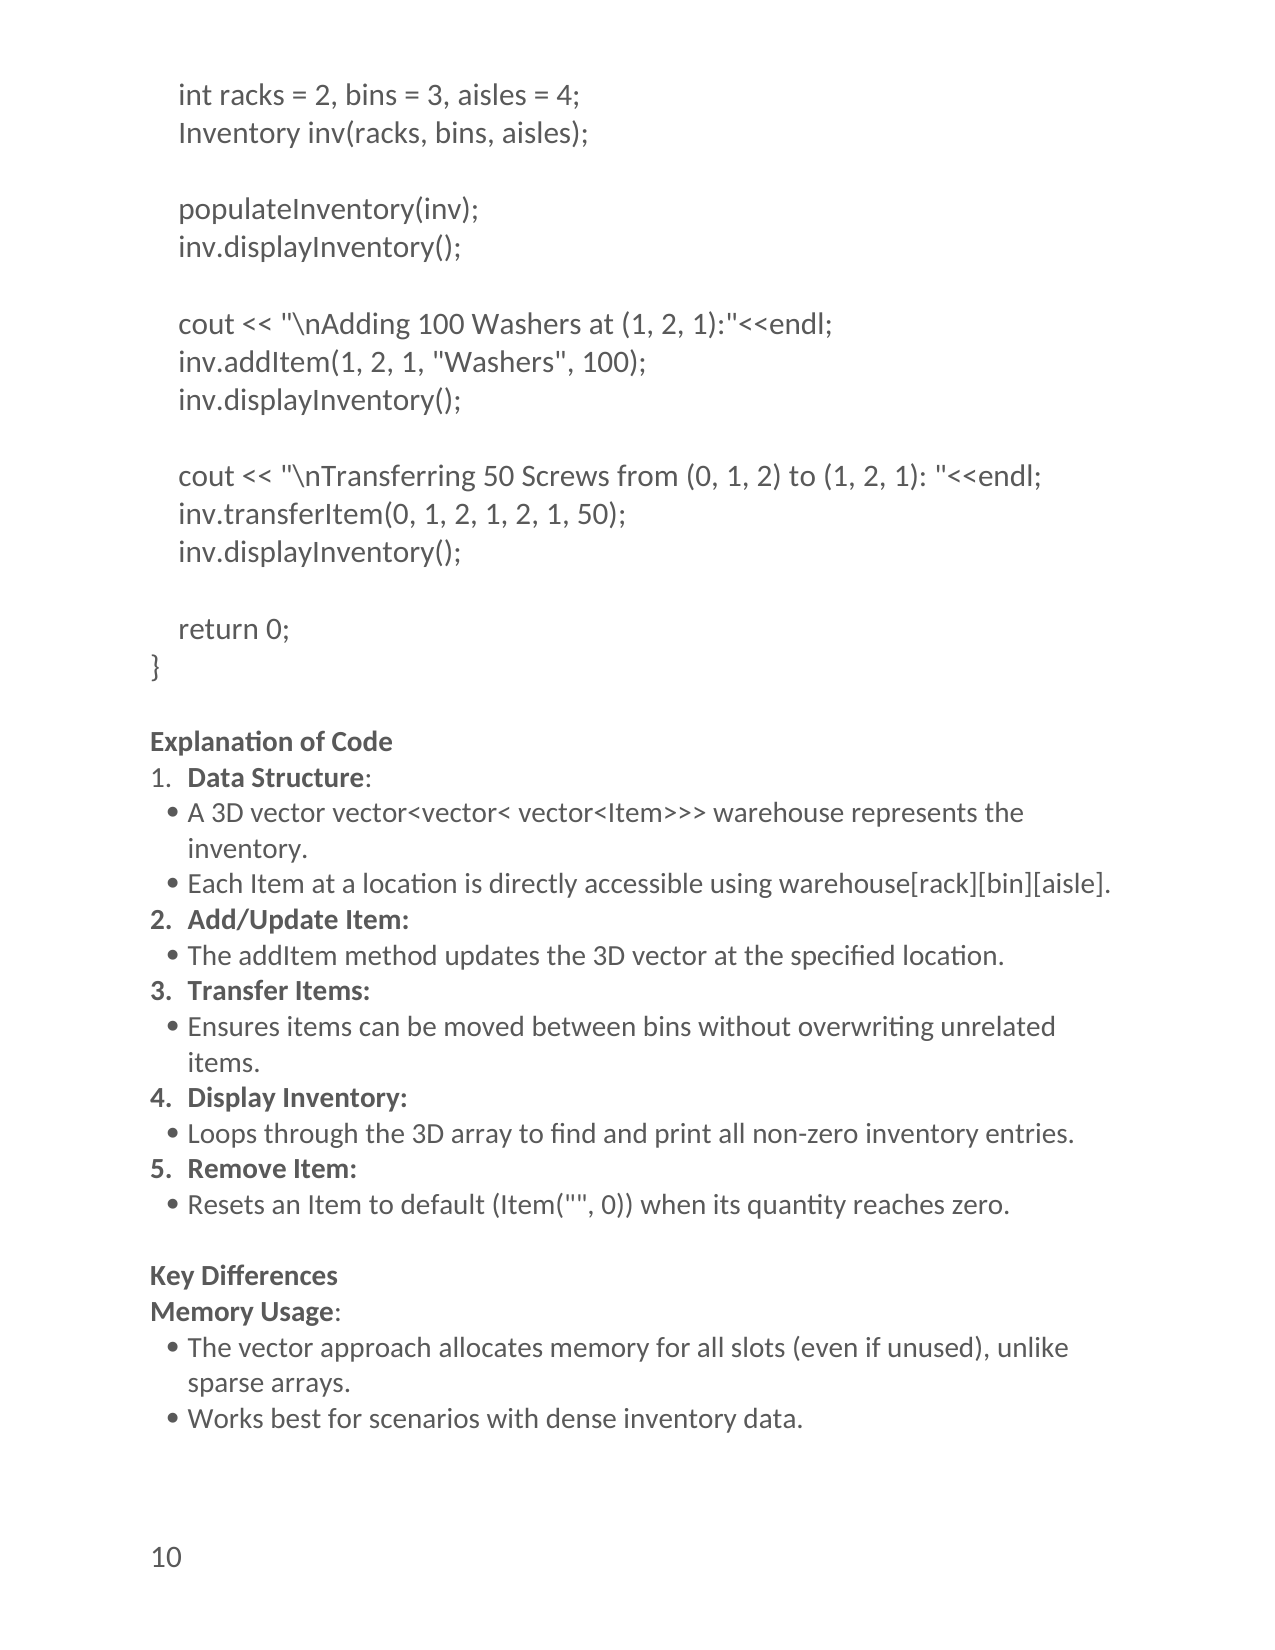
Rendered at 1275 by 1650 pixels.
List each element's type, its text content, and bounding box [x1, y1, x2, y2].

list Display Inventory: [150, 1079, 1125, 1115]
list Add/Update Item: [150, 901, 1125, 937]
text Key Differences [150, 1257, 1125, 1293]
list A 3D vector vector<vector< vector<Item>>> warehouse represents the inventory. [168, 794, 1125, 866]
text int racks = 2, bins = 3, aisles = 4; [150, 75, 1125, 113]
text Memory Usage: [150, 1293, 1125, 1329]
list Transfer Items: [150, 972, 1125, 1008]
list The vector approach allocates memory for all slots (even if unused), unlike sparse arrays. [168, 1329, 1125, 1400]
list Works best for scenarios with dense inventory data. [168, 1400, 1125, 1436]
text return 0; [150, 609, 1125, 647]
list The addItem method updates the 3D vector at the specified location. [168, 937, 1125, 972]
text Explanation of Code [150, 723, 1125, 759]
text Inventory inv(racks, bins, aisles); [150, 113, 1125, 151]
list Remove Item: [150, 1151, 1125, 1186]
text inv.transferItem(0, 1, 2, 1, 2, 1, 50); [150, 494, 1125, 532]
text cout << "\nAdding 100 Washers at (1, 2, 1):"<<endl; [150, 304, 1125, 342]
list Data Structure: [150, 759, 1125, 794]
list Ensures items can be moved between bins without overwriting unrelated items. [168, 1008, 1125, 1079]
list Loops through the 3D array to find and print all non-zero inventory entries. [168, 1115, 1125, 1151]
list Resets an Item to default (Item("", 0)) when its quantity reaches zero. [168, 1186, 1125, 1222]
text } [150, 647, 1125, 685]
text populateInventory(inv); [150, 189, 1125, 227]
list Each Item at a location is directly accessible using warehouse[rack][bin][aisle]. [168, 866, 1125, 901]
text inv.displayInventory(); [150, 380, 1125, 418]
text inv.addItem(1, 2, 1, "Washers", 100); [150, 342, 1125, 380]
text cout << "\nTransferring 50 Screws from (0, 1, 2) to (1, 2, 1): "<<endl; [150, 456, 1125, 494]
text inv.displayInventory(); [150, 227, 1125, 266]
text inv.displayInventory(); [150, 532, 1125, 571]
